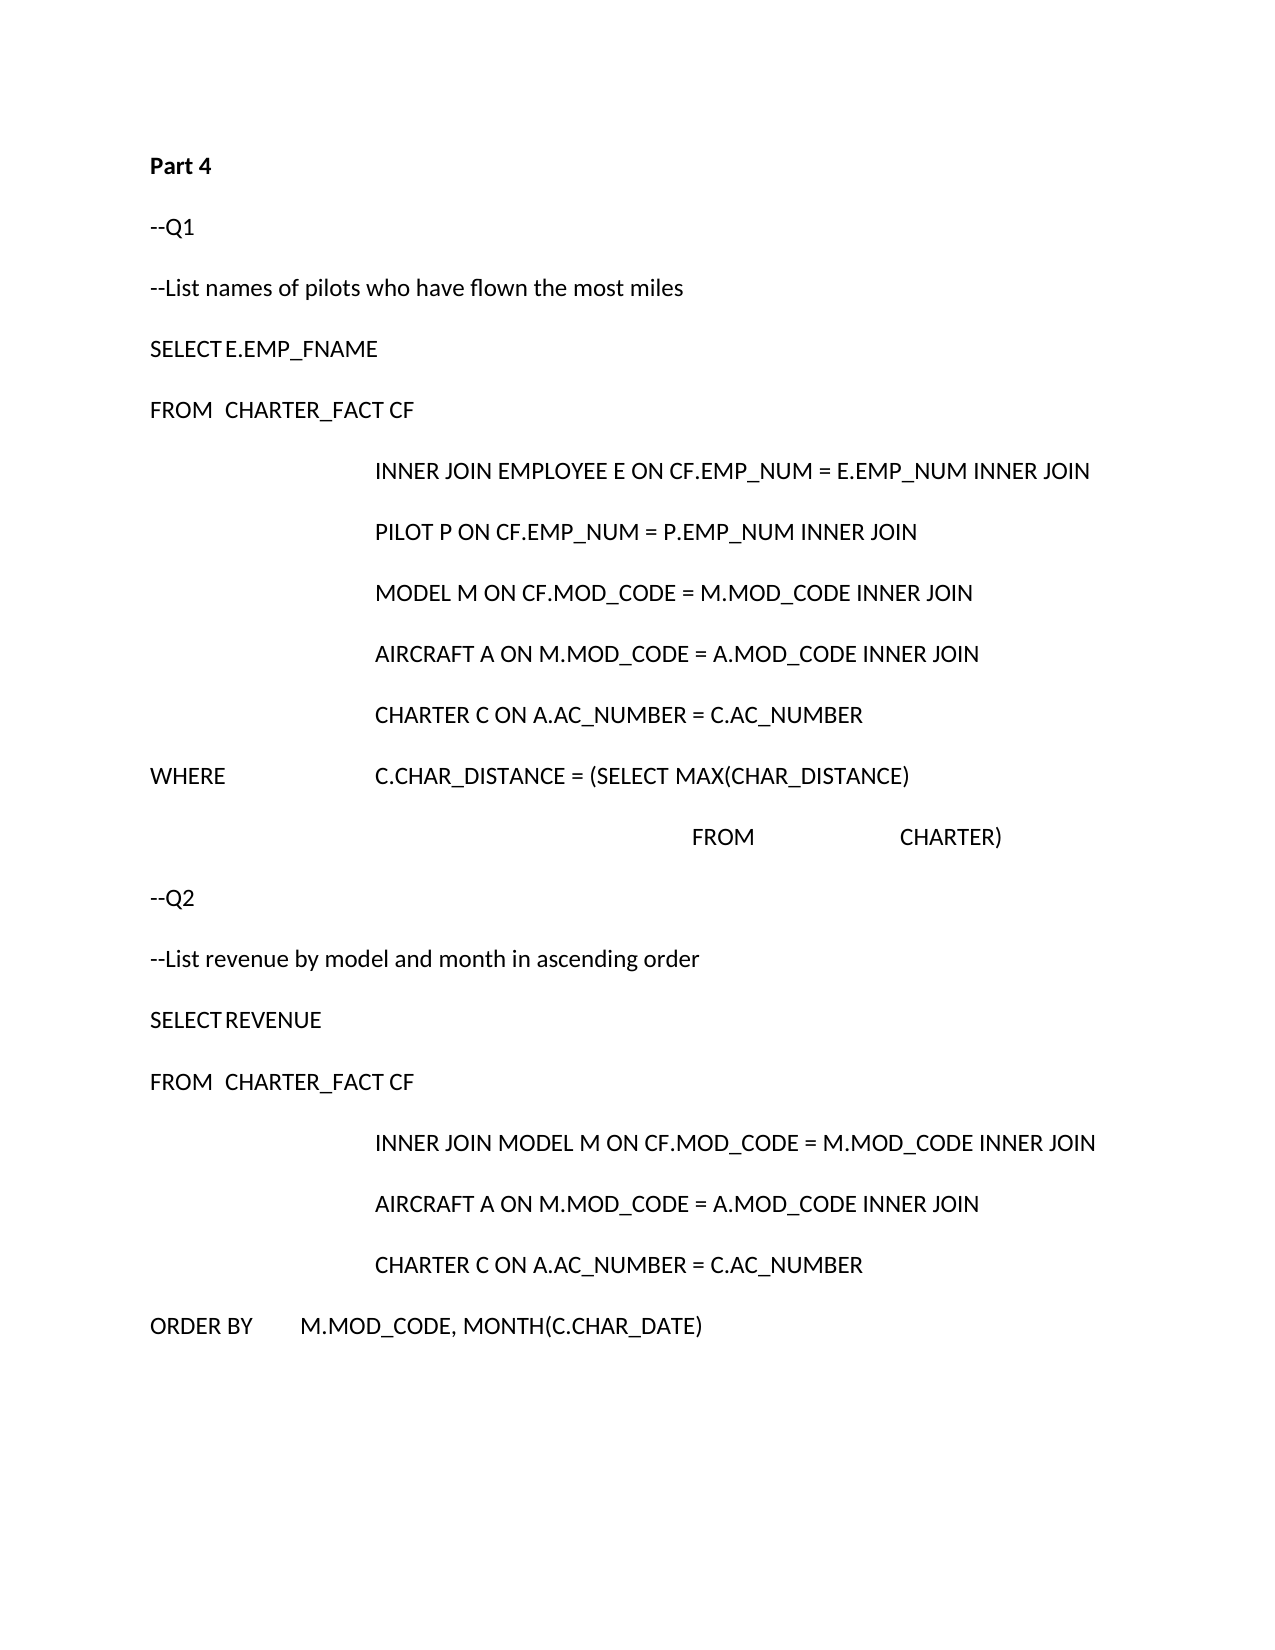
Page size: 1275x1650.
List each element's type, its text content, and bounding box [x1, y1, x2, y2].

text --Q2 [150, 882, 1125, 913]
text PILOT P ON CF.EMP_NUM = P.EMP_NUM INNER JOIN [150, 516, 1125, 547]
text SELECT REVENUE [150, 1004, 1125, 1035]
text ORDER BY M.MOD_CODE, MONTH(C.CHAR_DATE) [150, 1310, 1125, 1340]
text AIRCRAFT A ON M.MOD_CODE = A.MOD_CODE INNER JOIN [150, 1188, 1125, 1218]
text WHERE C.CHAR_DISTANCE = (SELECT MAX(CHAR_DISTANCE) [150, 760, 1125, 791]
text SELECT E.EMP_FNAME [150, 333, 1125, 364]
text CHARTER C ON A.AC_NUMBER = C.AC_NUMBER [150, 699, 1125, 730]
text INNER JOIN MODEL M ON CF.MOD_CODE = M.MOD_CODE INNER JOIN [150, 1127, 1125, 1157]
text --List names of pilots who have flown the most miles [150, 272, 1125, 303]
text --List revenue by model and month in ascending order [150, 943, 1125, 974]
text --Q1 [150, 211, 1125, 242]
text AIRCRAFT A ON M.MOD_CODE = A.MOD_CODE INNER JOIN [150, 638, 1125, 669]
text FROM CHARTER_FACT CF [150, 1066, 1125, 1096]
text INNER JOIN EMPLOYEE E ON CF.EMP_NUM = E.EMP_NUM INNER JOIN [150, 455, 1125, 486]
text FROM CHARTER_FACT CF [150, 394, 1125, 425]
text MODEL M ON CF.MOD_CODE = M.MOD_CODE INNER JOIN [150, 577, 1125, 608]
text FROM CHARTER) [150, 821, 1125, 852]
text Part 4 [150, 150, 1125, 181]
text CHARTER C ON A.AC_NUMBER = C.AC_NUMBER [150, 1249, 1125, 1279]
